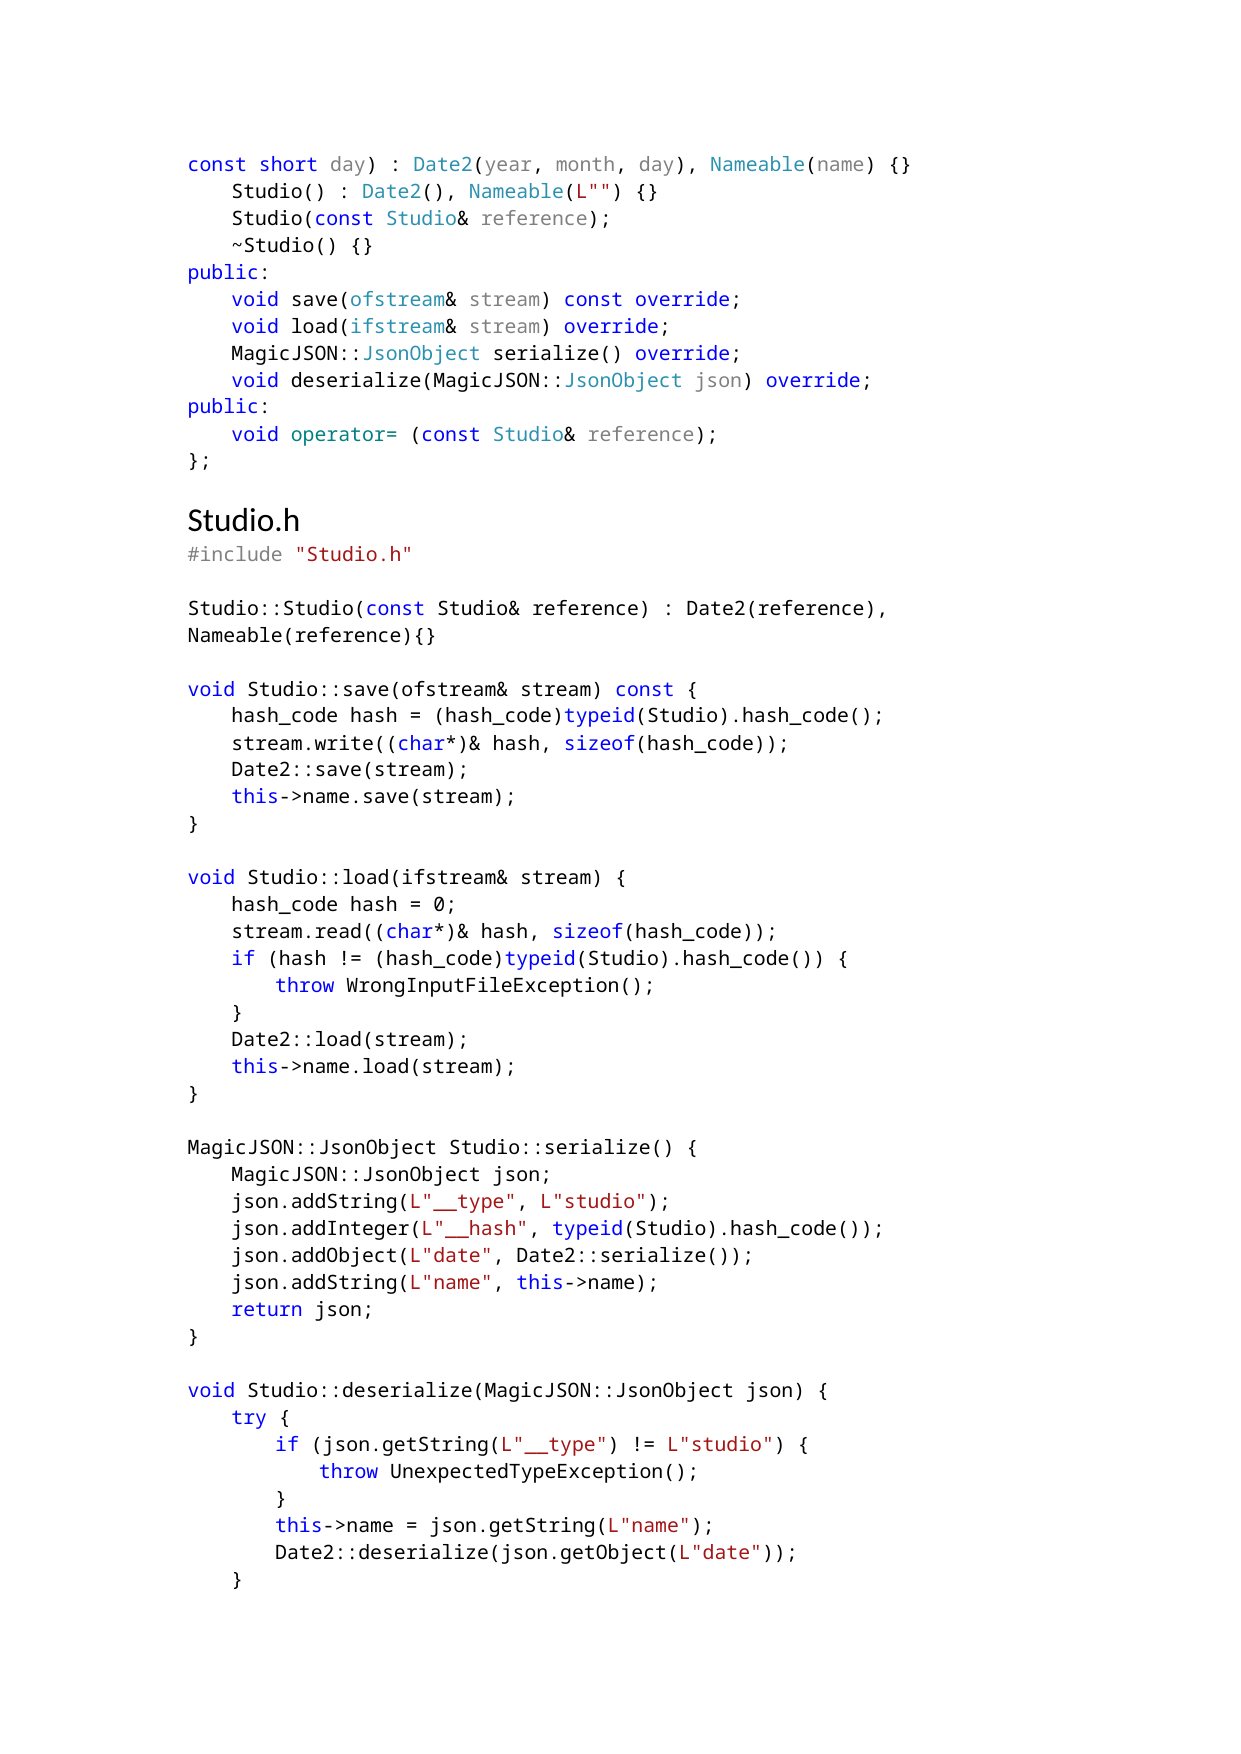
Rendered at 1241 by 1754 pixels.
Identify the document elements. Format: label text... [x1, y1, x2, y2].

text this->name.load(stream); [187, 1052, 1053, 1079]
text Studio.h [187, 499, 1053, 540]
text void deserialize(MagicJSON::JsonObject json) override; [187, 366, 1053, 393]
text json.addInteger(L"__hash", typeid(Studio).hash_code()); [187, 1214, 1053, 1241]
text if (hash != (hash_code)typeid(Studio).hash_code()) { [187, 944, 1053, 972]
text #include "Studio.h" [187, 540, 1053, 567]
text json.addObject(L"date", Date2::serialize()); [187, 1241, 1053, 1268]
text MagicJSON::JsonObject serialize() override; [187, 339, 1053, 366]
text } [187, 1322, 1053, 1349]
text stream.write((char*)& hash, sizeof(hash_code)); [187, 729, 1053, 756]
text void save(ofstream& stream) const override; [187, 285, 1053, 312]
text MagicJSON::JsonObject Studio::serialize() { [187, 1133, 1053, 1160]
text void operator= (const Studio& reference); [187, 420, 1053, 447]
text }; [187, 447, 1053, 474]
text public: [187, 258, 1053, 285]
text Studio::Studio(const Studio& reference) : Date2(reference), Nameable(reference){} [187, 594, 1053, 648]
text Date2::load(stream); [187, 1026, 1053, 1052]
text if (json.getString(L"__type") != L"studio") { [187, 1430, 1053, 1457]
text } [187, 1079, 1053, 1106]
text } [187, 810, 1053, 837]
text hash_code hash = (hash_code)typeid(Studio).hash_code(); [187, 702, 1053, 729]
text this->name = json.getString(L"name"); [187, 1511, 1053, 1538]
text void Studio::save(ofstream& stream) const { [187, 675, 1053, 702]
text Date2::save(stream); [187, 756, 1053, 783]
text Studio() : Date2(), Nameable(L"") {} [187, 177, 1053, 204]
text try { [187, 1403, 1053, 1430]
text public: [187, 393, 1053, 420]
text json.addString(L"name", this->name); [187, 1268, 1053, 1295]
text return json; [187, 1295, 1053, 1322]
text Studio(const Studio& reference); [187, 204, 1053, 231]
text hash_code hash = 0; [187, 891, 1053, 918]
text } [187, 998, 1053, 1026]
text } [187, 1484, 1053, 1511]
text throw WrongInputFileException(); [187, 972, 1053, 998]
text stream.read((char*)& hash, sizeof(hash_code)); [187, 918, 1053, 944]
text Studio(const FWString name, const short year, const short month, const short day) : Date2(year, month, day), Nameable(name) {} [187, 150, 1053, 177]
text json.addString(L"__type", L"studio"); [187, 1187, 1053, 1214]
text Date2::deserialize(json.getObject(L"date")); [187, 1538, 1053, 1565]
text MagicJSON::JsonObject json; [187, 1160, 1053, 1187]
text ~Studio() {} [187, 231, 1053, 258]
text throw UnexpectedTypeException(); [187, 1457, 1053, 1484]
text void Studio::load(ifstream& stream) { [187, 864, 1053, 891]
text void load(ifstream& stream) override; [187, 312, 1053, 339]
text void Studio::deserialize(MagicJSON::JsonObject json) { [187, 1376, 1053, 1403]
text } [187, 1565, 1053, 1592]
text this->name.save(stream); [187, 783, 1053, 810]
